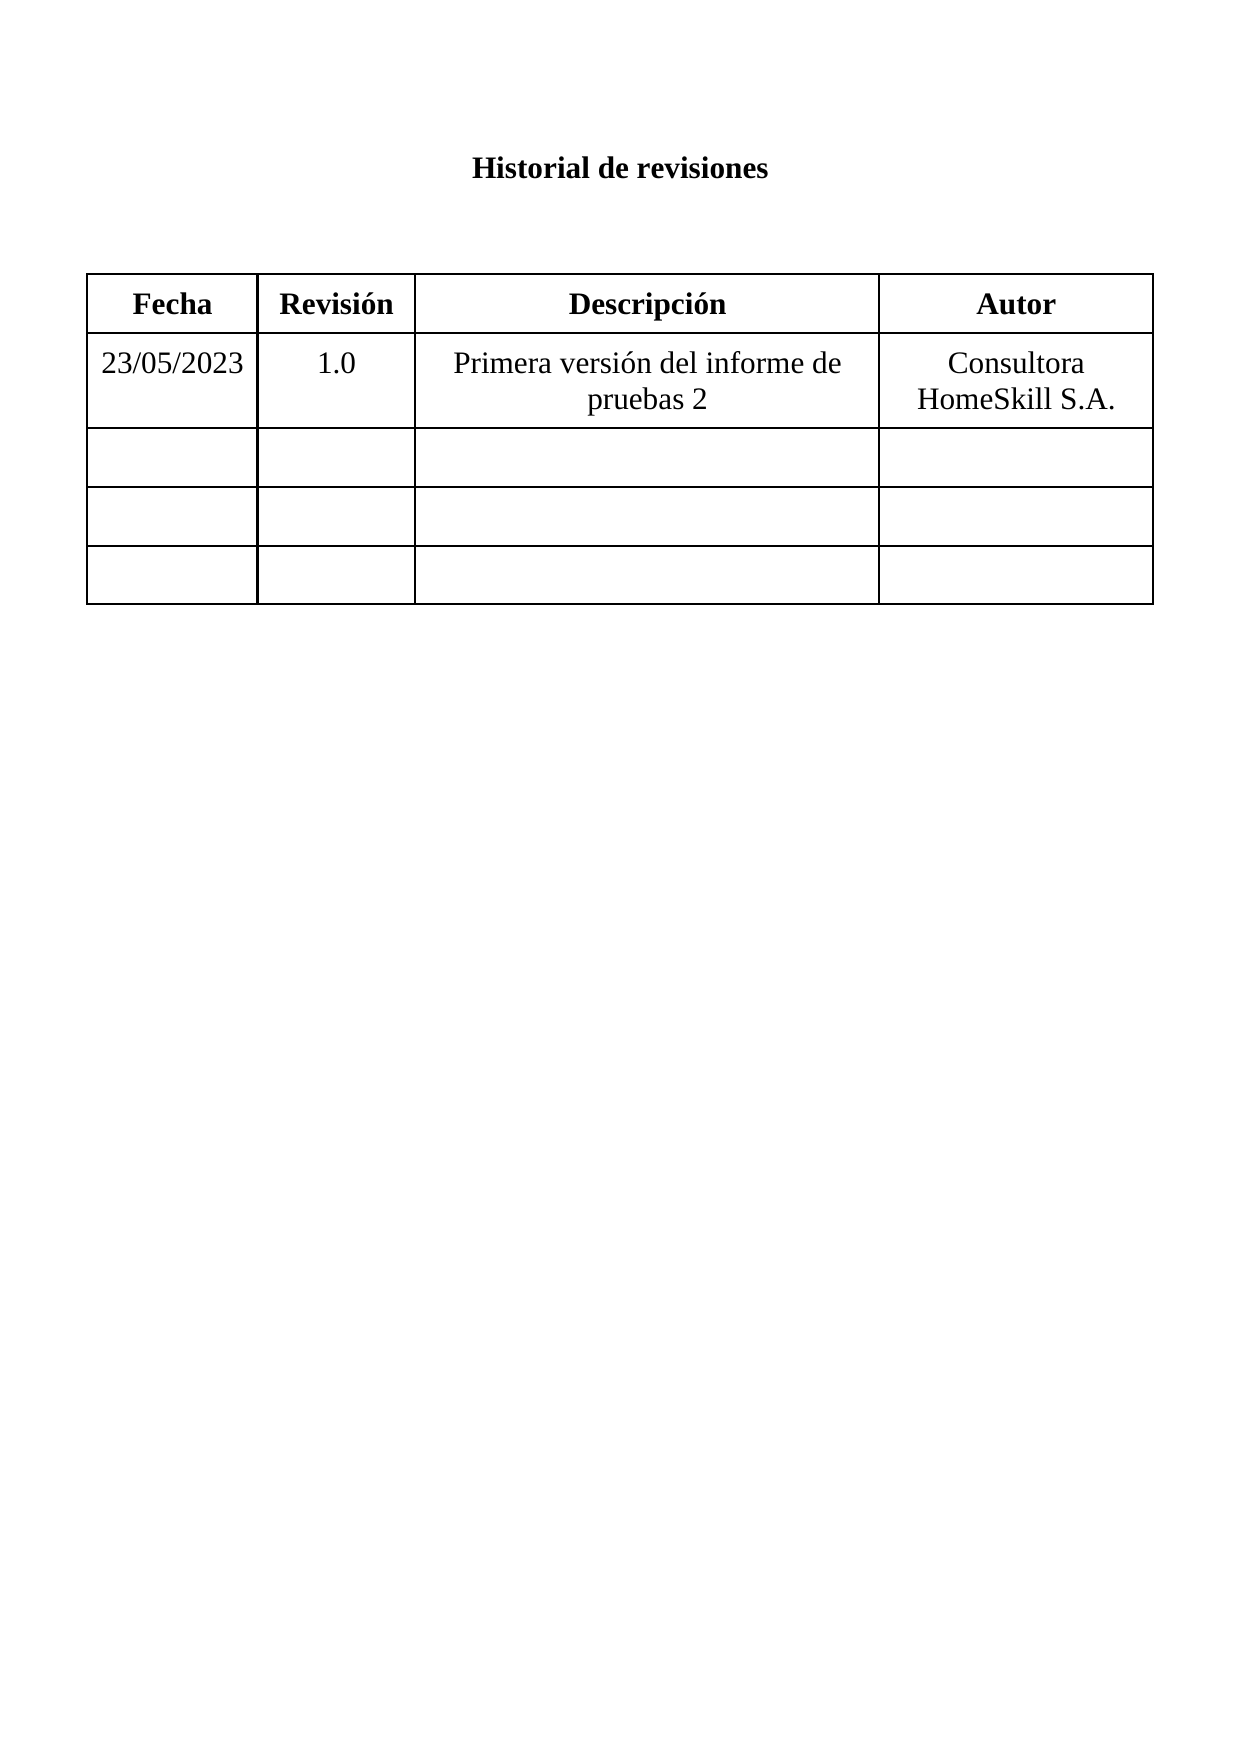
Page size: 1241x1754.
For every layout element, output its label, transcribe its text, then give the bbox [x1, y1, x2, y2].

table_cell [88, 547, 256, 603]
table_header Autor [880, 275, 1152, 332]
table_cell [259, 547, 414, 603]
table_cell [88, 488, 256, 544]
table_cell [416, 547, 878, 603]
table_cell [880, 547, 1152, 603]
table_cell [416, 429, 878, 486]
table_cell Primera versión del informe de pruebas 2 [416, 334, 878, 427]
table_cell [880, 488, 1152, 544]
table_cell 23/05/2023 [88, 334, 256, 427]
table_cell 1.0 [259, 334, 414, 427]
table_header Revisión [259, 275, 414, 332]
table_header Descripción [416, 275, 878, 332]
table_cell [880, 429, 1152, 486]
table_cell [88, 429, 256, 486]
table_cell [416, 488, 878, 544]
table_header Fecha [88, 275, 256, 332]
text Historial de revisiones [149, 149, 1091, 185]
table_cell [259, 429, 414, 486]
table_cell Consultora HomeSkill S.A. [880, 334, 1152, 427]
table_cell [259, 488, 414, 544]
